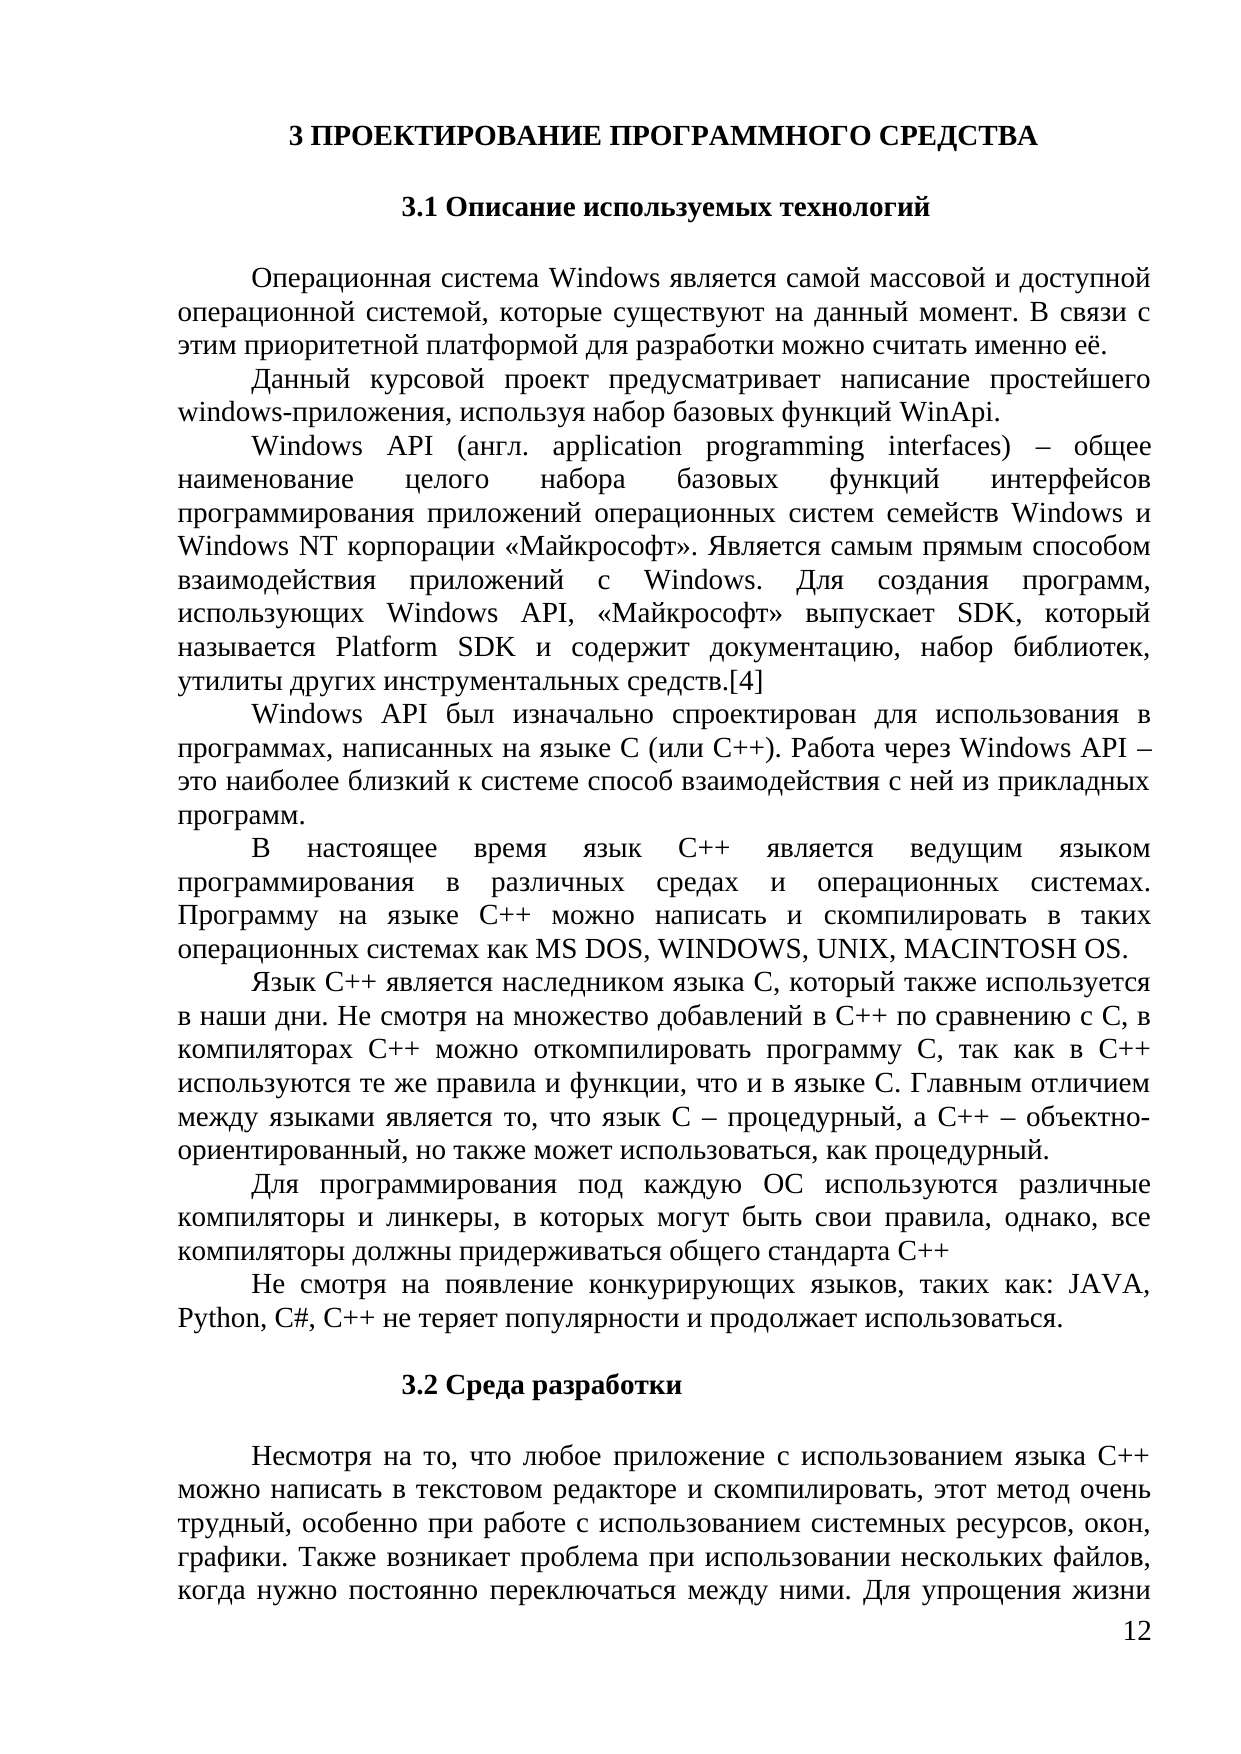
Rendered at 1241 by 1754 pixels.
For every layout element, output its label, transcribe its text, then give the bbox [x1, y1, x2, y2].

text Для программирования под каждую ОС используются различные компиляторы и линкеры, в которых могут быть свои правила, однако, все компиляторы должны придерживаться общего стандарта С++ [177, 1166, 1152, 1266]
text Windows API был изначально спроектирован для использования в программах, написанных на языке C (или C++). Работа через Windows API – это наиболее близкий к системе способ взаимодействия с ней из прикладных программ. [177, 696, 1152, 830]
text Windows API (англ. application programming interfaces) – общее наименование целого набора базовых функций интерфейсов программирования приложений операционных систем семейств Windows и Windows NT корпорации «Майкрософт». Является самым прямым способом взаимодействия приложений с Windows. Для создания программ, использующих Windows API, «Майкрософт» выпускает SDK, который называется Platform SDK и содержит документацию, набор библиотек, утилиты других инструментальных средств.[4] [177, 428, 1152, 696]
text В настоящее время язык С++ является ведущим языком программирования в различных средах и операционных системах. Программу на языке С++ можно написать и cкомпилировать в таких операционных системах как MS DOS, WINDOWS, UNIX, MACINTOSH OS. [177, 830, 1152, 964]
text Операционная система Windows является самой массовой и доступной операционной системой, которые существуют на данный момент. В связи с этим приоритетной платформой для разработки можно считать именно её. [177, 260, 1152, 361]
subtitle Проектирование программного средства [288, 118, 1152, 152]
subtitle Описание используемых технологий [328, 189, 1152, 223]
text Не смотря на появление конкурирующих языков, таких как: JAVA, Python, C#, С++ не теряет популярности и продолжает использоваться. [177, 1266, 1152, 1333]
text Данный курсовой проект предусматривает написание простейшего windows-приложения, используя набор базовых функций WinApi. [177, 361, 1152, 428]
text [177, 1438, 1152, 1606]
subtitle Среда разработки [328, 1367, 1152, 1401]
text Язык С++ является наследником языка С, который также используется в наши дни. Не смотря на множество добавлений в С++ по сравнению с С, в компиляторах С++ можно откомпилировать программу С, так как в С++ используются те же правила и функции, что и в языке С. Главным отличием между языками является то, что язык С – процедурный, а С++ – объектно-ориентированный, но также может использоваться, как процедурный. [177, 964, 1152, 1166]
